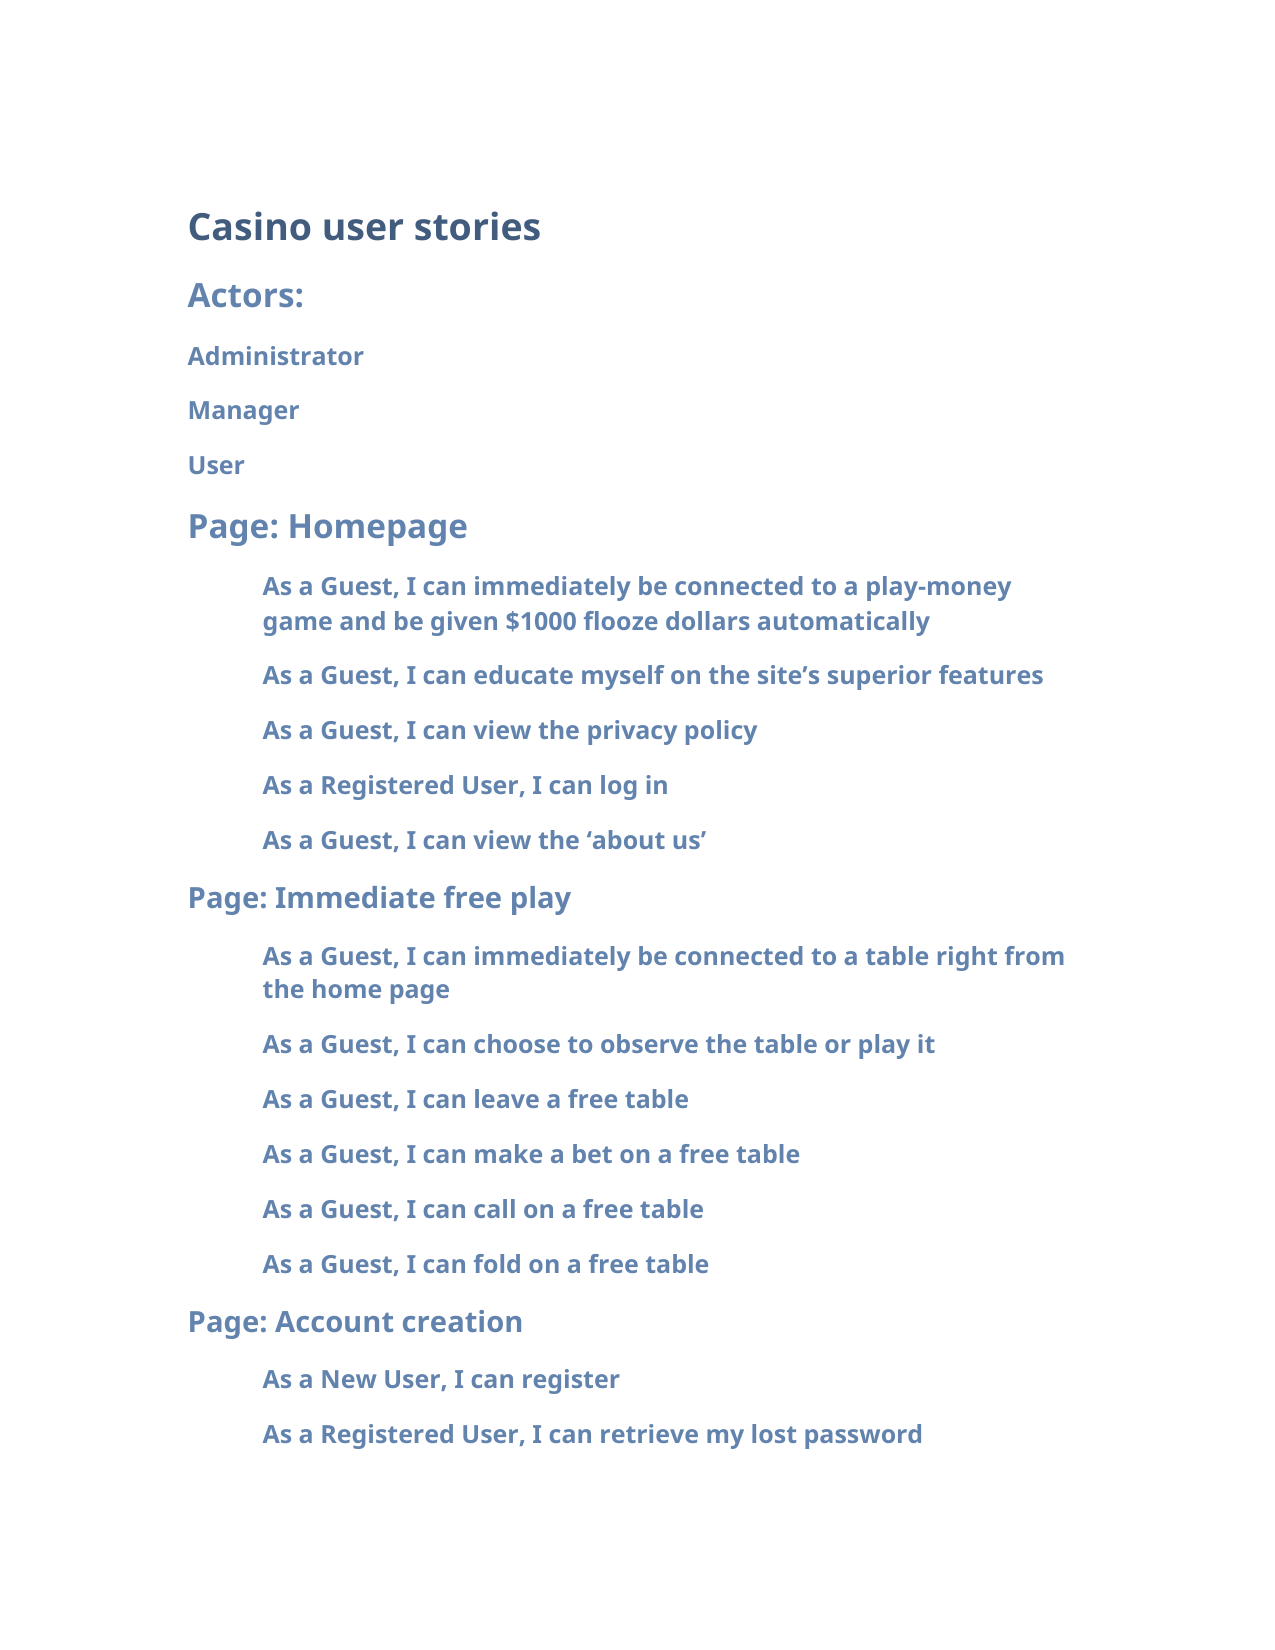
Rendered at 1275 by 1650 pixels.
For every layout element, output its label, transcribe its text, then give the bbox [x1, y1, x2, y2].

subtitle As a Registered User, I can log in [262, 768, 1087, 802]
subtitle As a Guest, I can call on a free table [262, 1192, 1087, 1226]
subtitle Manager [187, 393, 1087, 427]
subtitle Actors: [187, 272, 1087, 317]
subtitle As a New User, I can register [262, 1362, 1087, 1396]
subtitle Administrator [187, 338, 1087, 372]
subtitle As a Guest, I can view the ‘about us’ [262, 823, 1087, 857]
subtitle Page: Homepage [187, 503, 1087, 548]
subtitle Casino user stories [187, 200, 1087, 251]
subtitle As a Guest, I can fold on a free table [262, 1247, 1087, 1281]
subtitle As a Guest, I can leave a free table [262, 1082, 1087, 1116]
subtitle As a Guest, I can view the privacy policy [262, 713, 1087, 747]
subtitle As a Guest, I can make a bet on a free table [262, 1137, 1087, 1171]
subtitle User [187, 448, 1087, 482]
subtitle As a Guest, I can educate myself on the site’s superior features [262, 658, 1087, 692]
subtitle As a Registered User, I can retrieve my lost password [262, 1417, 1087, 1451]
subtitle As a Guest, I can immediately be connected to a play-money game and be given $1000 flooze dollars automatically [262, 569, 1087, 637]
subtitle Page: Immediate free play [187, 878, 1087, 917]
subtitle As a Guest, I can choose to observe the table or play it [262, 1027, 1087, 1061]
subtitle As a Guest, I can immediately be connected to a table right from the home page [262, 938, 1087, 1006]
subtitle Page: Account creation [187, 1302, 1087, 1341]
